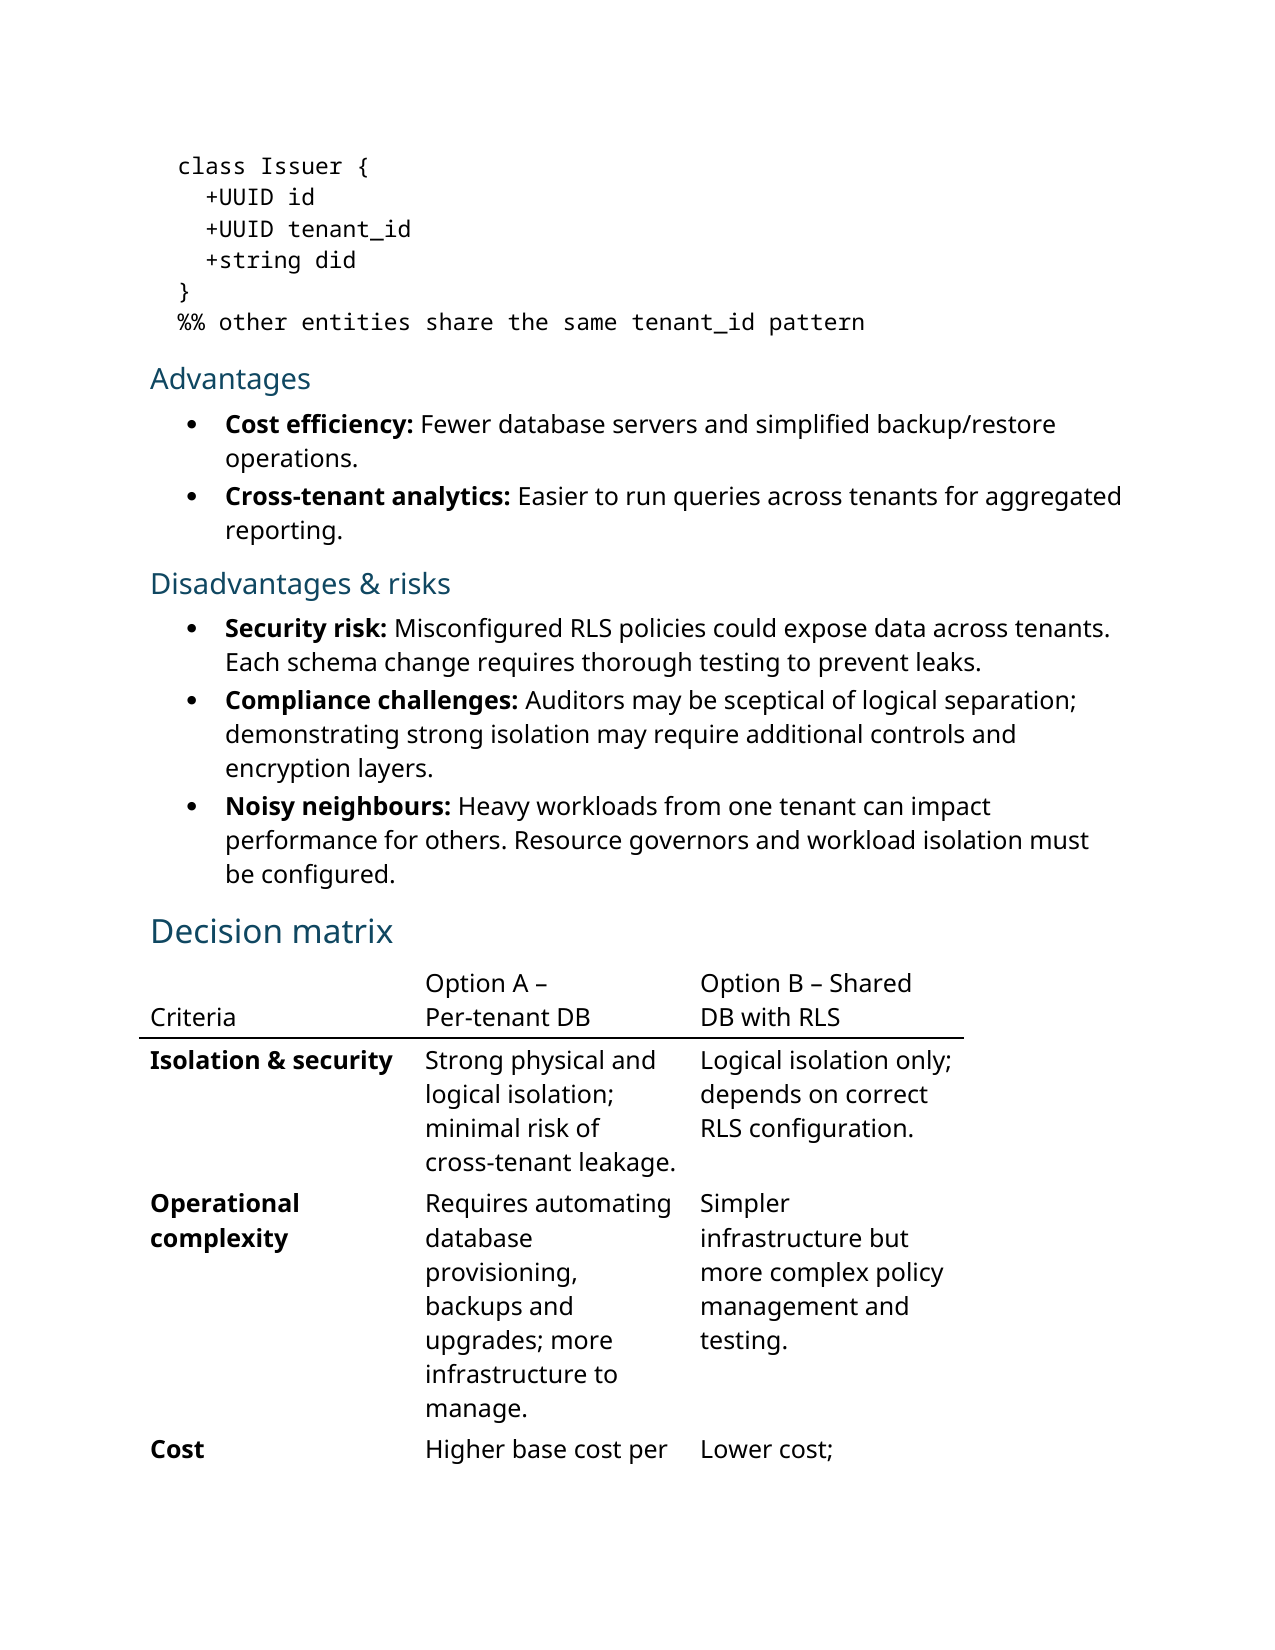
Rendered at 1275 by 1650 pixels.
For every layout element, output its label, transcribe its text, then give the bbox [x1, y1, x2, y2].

subtitle Advantages [150, 358, 1125, 398]
list Cross‑tenant analytics: Easier to run queries across tenants for aggregated reporting. [187, 478, 1125, 546]
table_cell Requires automating database provisioning, backups and upgrades; more infrastructure to manage. [414, 1183, 689, 1428]
table_cell Strong physical and logical isolation; minimal risk of cross‑tenant leakage. [414, 1039, 689, 1182]
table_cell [414, 1428, 689, 1470]
table_cell Operational complexity [139, 1183, 414, 1428]
table_cell Simpler infrastructure but more complex policy management and testing. [689, 1183, 964, 1428]
list Compliance challenges: Auditors may be sceptical of logical separation; demonstrating strong isolation may require additional controls and encryption layers. [187, 683, 1125, 785]
table_header Option B – Shared DB with RLS [689, 961, 964, 1037]
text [150, 150, 1125, 337]
table_header Criteria [139, 961, 414, 1037]
table_header Option A – Per‑tenant DB [414, 961, 689, 1037]
table_cell Lower cost; economies of scale. [689, 1428, 964, 1470]
list Security risk: Misconfigured RLS policies could expose data across tenants. Each schema change requires thorough testing to prevent leaks. [187, 611, 1125, 679]
subtitle Decision matrix [150, 908, 1125, 953]
table_cell Isolation & security [139, 1039, 414, 1182]
subtitle Disadvantages & risks [150, 563, 1125, 603]
list Cost efficiency: Fewer database servers and simplified backup/restore operations. [187, 406, 1125, 474]
table_cell Cost [139, 1428, 414, 1470]
table_cell Logical isolation only; depends on correct RLS configuration. [689, 1039, 964, 1182]
list Noisy neighbours: Heavy workloads from one tenant can impact performance for others. Resource governors and workload isolation must be configured. [187, 789, 1125, 891]
